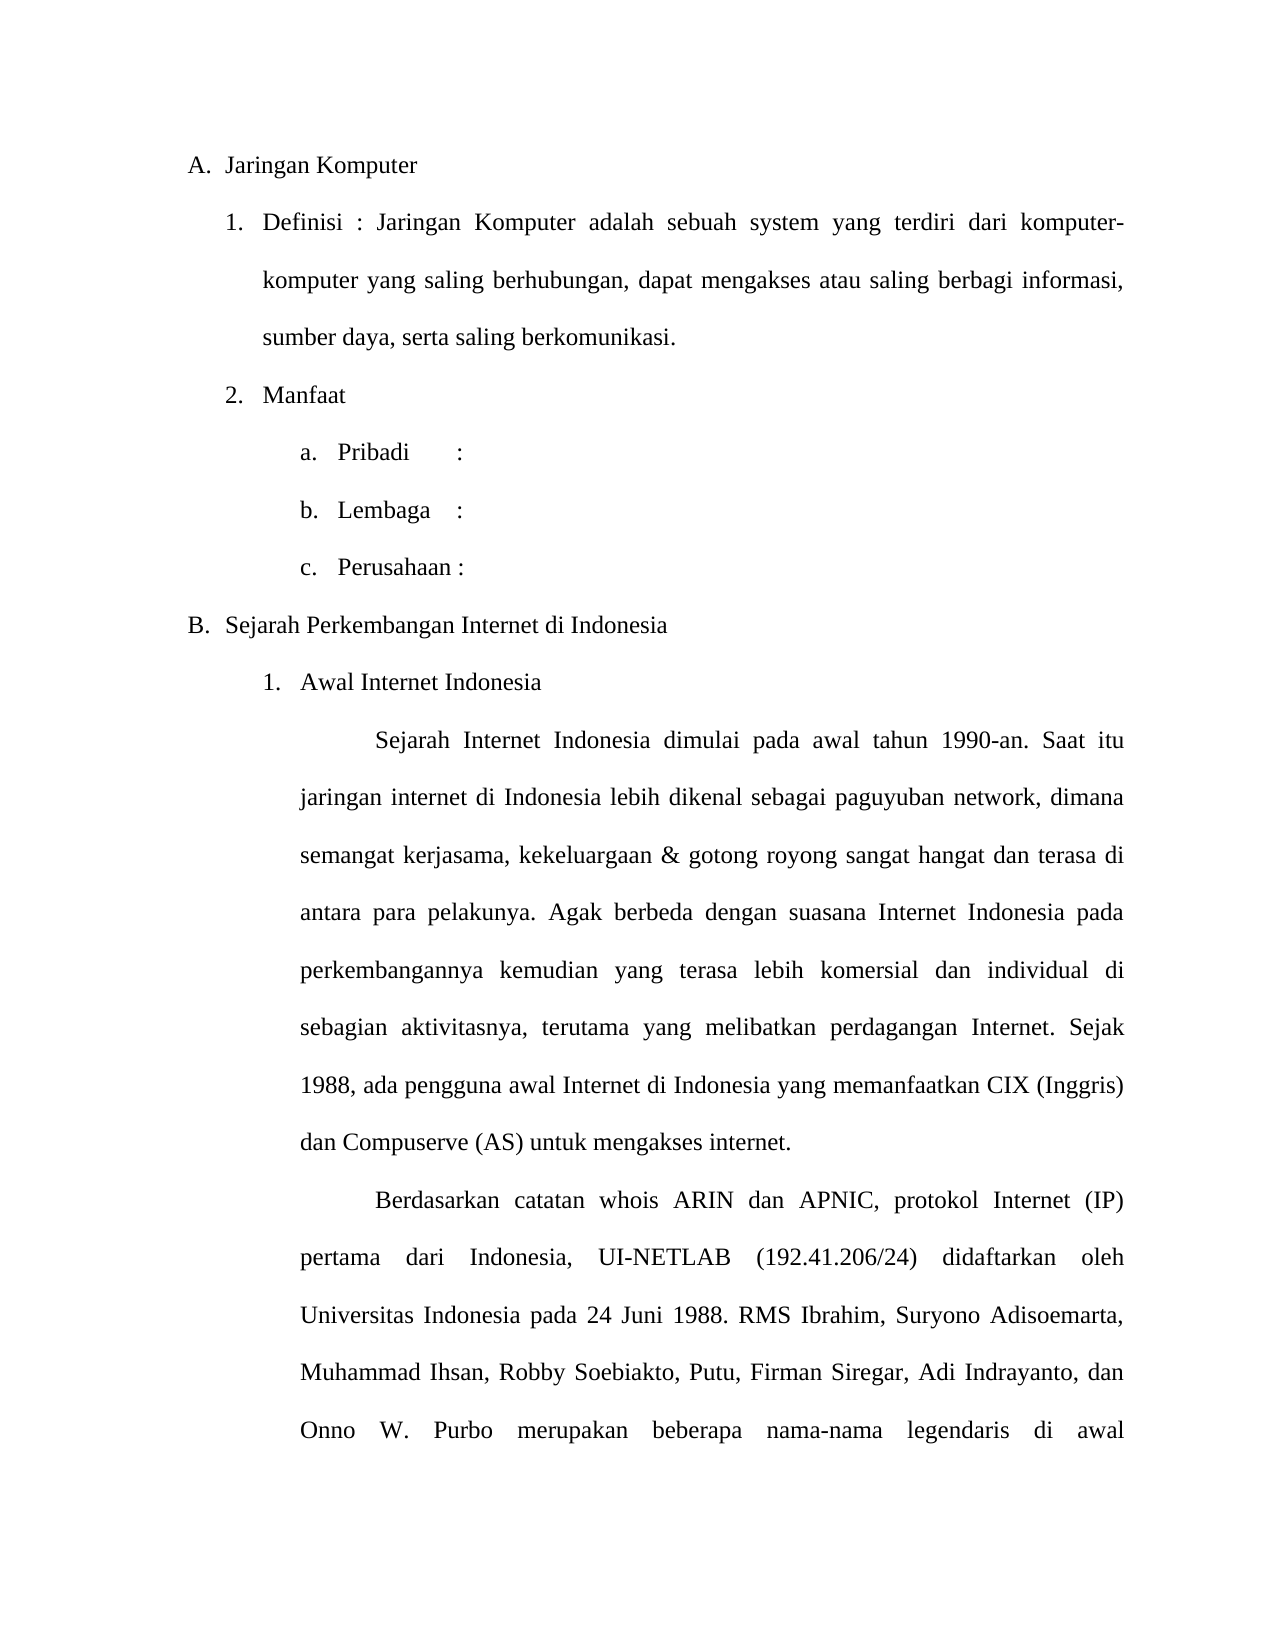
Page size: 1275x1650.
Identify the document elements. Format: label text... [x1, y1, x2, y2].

list Awal Internet Indonesia [262, 667, 1125, 696]
list Sejarah Internet Indonesia dimulai pada awal tahun 1990-an. Saat itu jaringan internet di Indonesia lebih dikenal sebagai paguyuban network, dimana semangat kerjasama, kekeluargaan & gotong royong sangat hangat dan terasa di antara para pelakunya. Agak berbeda dengan suasana Internet Indonesia pada perkembangannya kemudian yang terasa lebih komersial dan individual di sebagian aktivitasnya, terutama yang melibatkan perdagangan Internet. Sejak 1988, ada pengguna awal Internet di Indonesia yang memanfaatkan CIX (Inggris) dan Compuserve (AS) untuk mengakses internet. [300, 725, 1125, 1156]
list Definisi : Jaringan Komputer adalah sebuah system yang terdiri dari komputer-komputer yang saling berhubungan, dapat mengakses atau saling berbagi informasi, sumber daya, serta saling berkomunikasi. [225, 207, 1125, 351]
list Manfaat [225, 380, 1125, 409]
list Perusahaan : [300, 552, 1125, 581]
list Jaringan Komputer [187, 150, 1125, 179]
list Pribadi : [300, 437, 1125, 466]
list Lembaga : [300, 495, 1125, 524]
list Sejarah Perkembangan Internet di Indonesia [187, 610, 1125, 639]
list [300, 1185, 1125, 1444]
